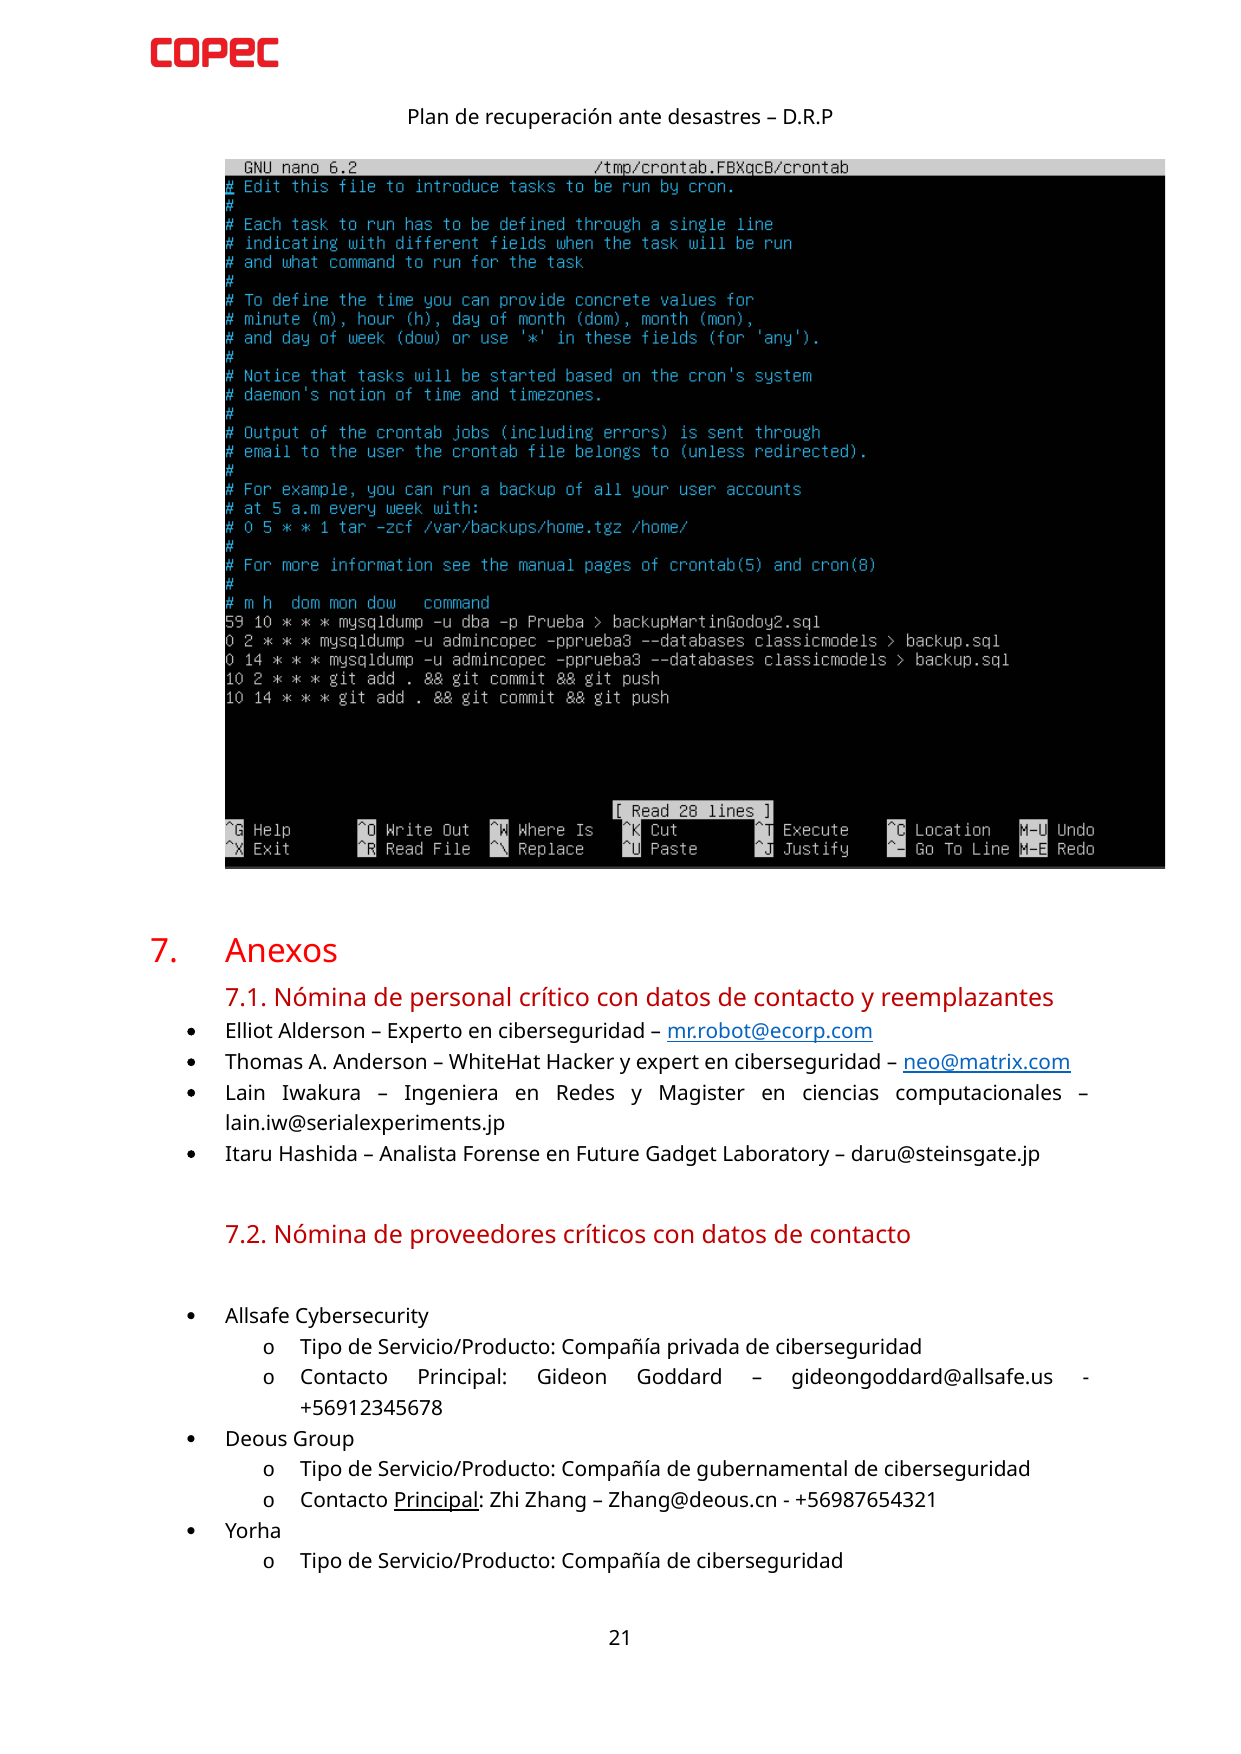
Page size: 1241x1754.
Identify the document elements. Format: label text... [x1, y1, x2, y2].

list Lain Iwakura – Ingeniera en Redes y Magister en ciencias computacionales – lain.iw@serialexperiments.jp [187, 1078, 1090, 1137]
list Thomas A. Anderson – WhiteHat Hacker y expert en ciberseguridad – neo@matrix.com [187, 1047, 1090, 1076]
list Elliot Alderson – Experto en ciberseguridad – mr.robot@ecorp.com [187, 1017, 1090, 1045]
list Tipo de Servicio/Producto: Compañía de gubernamental de ciberseguridad [262, 1454, 1090, 1483]
list Itaru Hashida – Analista Forense en Future Gadget Laboratory – daru@steinsgate.jp [187, 1139, 1090, 1168]
list Tipo de Servicio/Producto: Compañía de ciberseguridad [262, 1547, 1090, 1575]
subtitle Anexos [150, 927, 1090, 972]
picture [150, 37, 279, 68]
list Allsafe Cybersecurity [187, 1301, 1090, 1329]
list Tipo de Servicio/Producto: Compañía privada de ciberseguridad [262, 1332, 1090, 1360]
list Deous Group [187, 1424, 1090, 1452]
list Yorha [187, 1516, 1090, 1544]
subtitle 7.2. Nómina de proveedores críticos con datos de contacto [150, 1217, 1090, 1251]
list Contacto Principal: Zhi Zhang – Zhang@deous.cn - +56987654321 [262, 1485, 1090, 1514]
list Contacto Principal: Gideon Goddard – gideongoddard@allsafe.us - +56912345678 [262, 1362, 1090, 1422]
subtitle 7.1. Nómina de personal crítico con datos de contacto y reemplazantes [150, 980, 1090, 1014]
picture [225, 159, 1166, 869]
